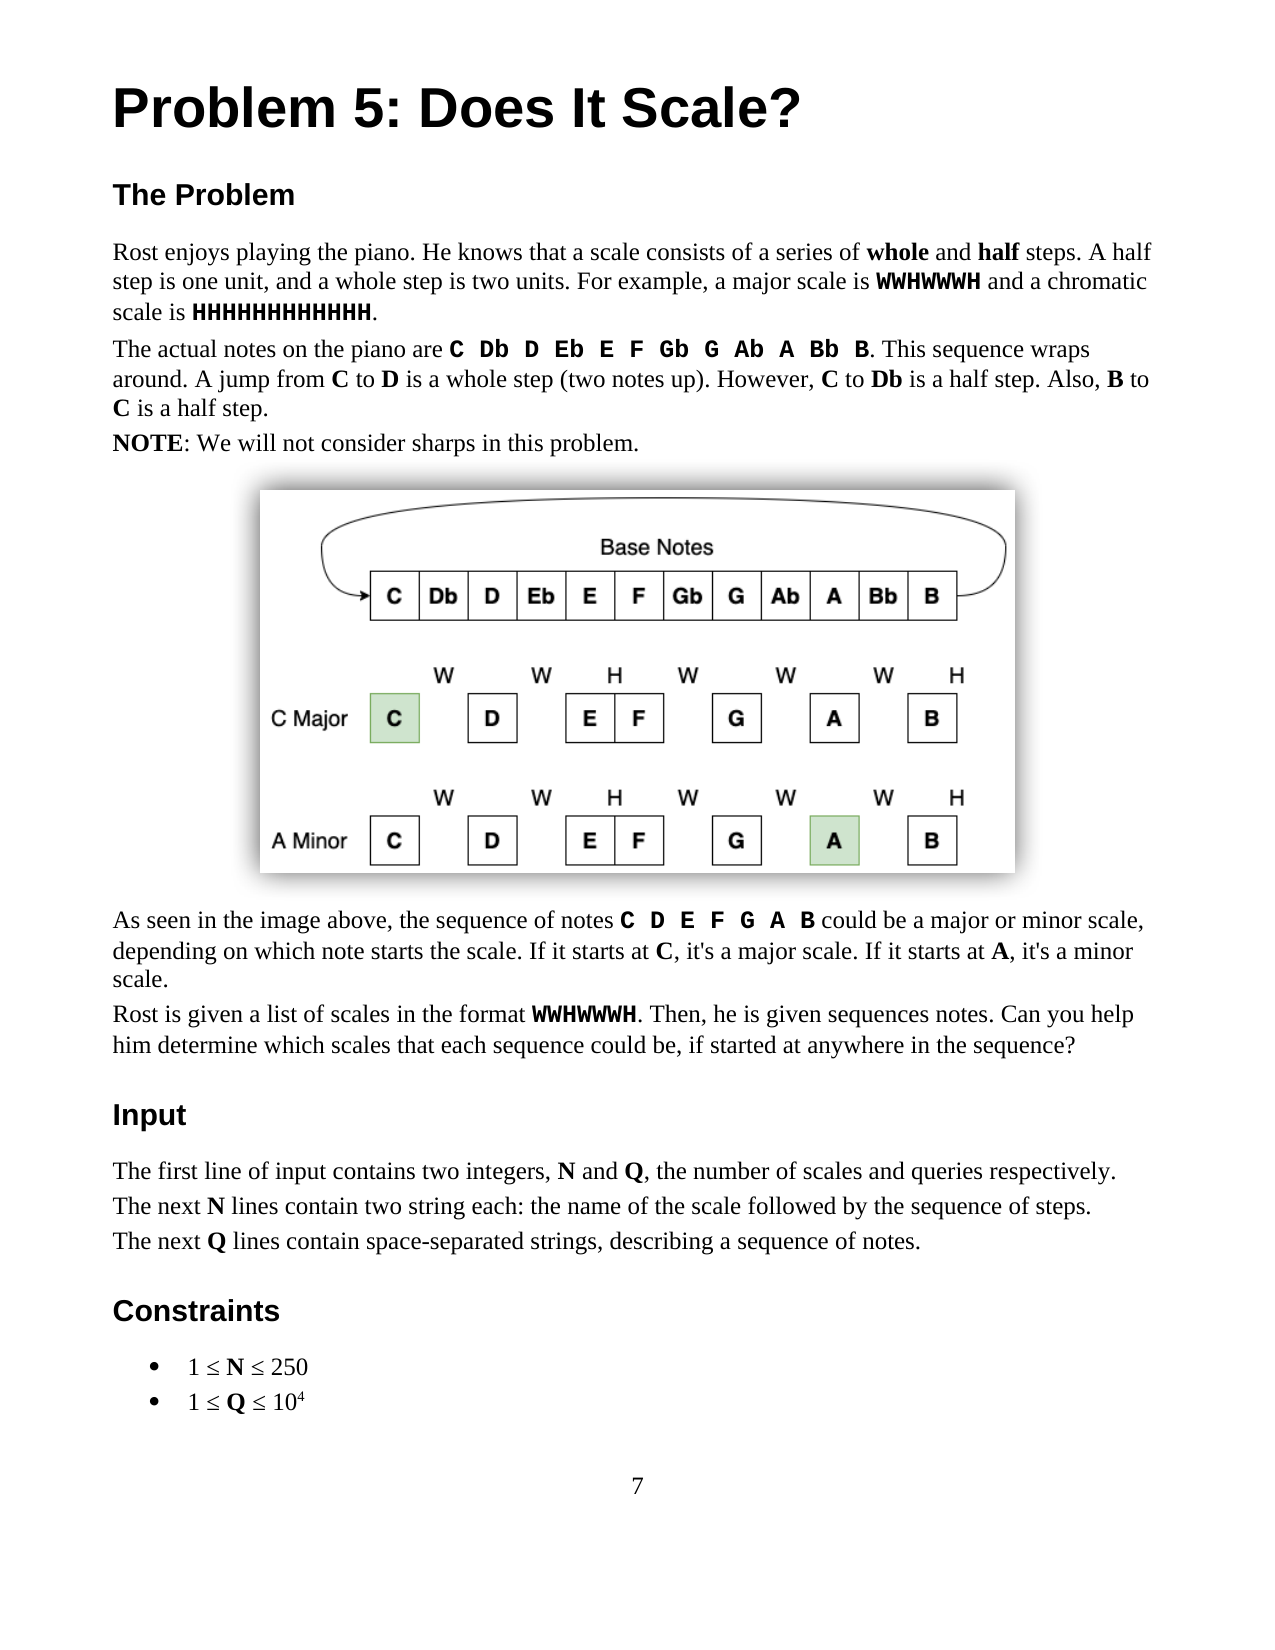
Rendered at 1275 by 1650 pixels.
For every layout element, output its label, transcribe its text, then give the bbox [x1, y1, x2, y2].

text The next N lines contain two string each: the name of the scale followed by the sequence of steps. [112, 1191, 1162, 1220]
subtitle Problem 5: Does It Scale? [112, 75, 1162, 140]
text Rost enjoys playing the piano. He knows that a scale consists of a series of whole and half steps. A half step is one unit, and a whole step is two units. For example, a major scale is WWHWWWH and a chromatic scale is HHHHHHHHHHHH. [112, 237, 1162, 327]
text Rost is given a list of scales in the format WWHWWWH. Then, he is given sequences notes. Can you help him determine which scales that each sequence could be, if started at anywhere in the sequence? [112, 999, 1162, 1059]
list 1 ≤ Q ≤ 104 [150, 1387, 1162, 1416]
subtitle Constraints [112, 1293, 1162, 1327]
picture [260, 490, 1015, 873]
subtitle The Problem [112, 177, 1162, 212]
subtitle Input [112, 1097, 1162, 1131]
text The actual notes on the piano are C Db D Eb E F Gb G Ab A Bb B. This sequence wraps around. A jump from C to D is a whole step (two notes up). However, C to Db is a half step. Also, B to C is a half step. [112, 334, 1162, 422]
text As seen in the image above, the sequence of notes C D E F G A B could be a major or minor scale, depending on which note starts the scale. If it starts at C, it's a major scale. If it starts at A, it's a minor scale. [112, 905, 1162, 993]
list 1 ≤ N ≤ 250 [150, 1352, 1162, 1381]
text The next Q lines contain space-separated strings, describing a sequence of notes. [112, 1226, 1162, 1255]
text The first line of input contains two integers, N and Q, the number of scales and queries respectively. [112, 1156, 1162, 1185]
text NOTE: We will not consider sharps in this problem. [112, 428, 1162, 457]
